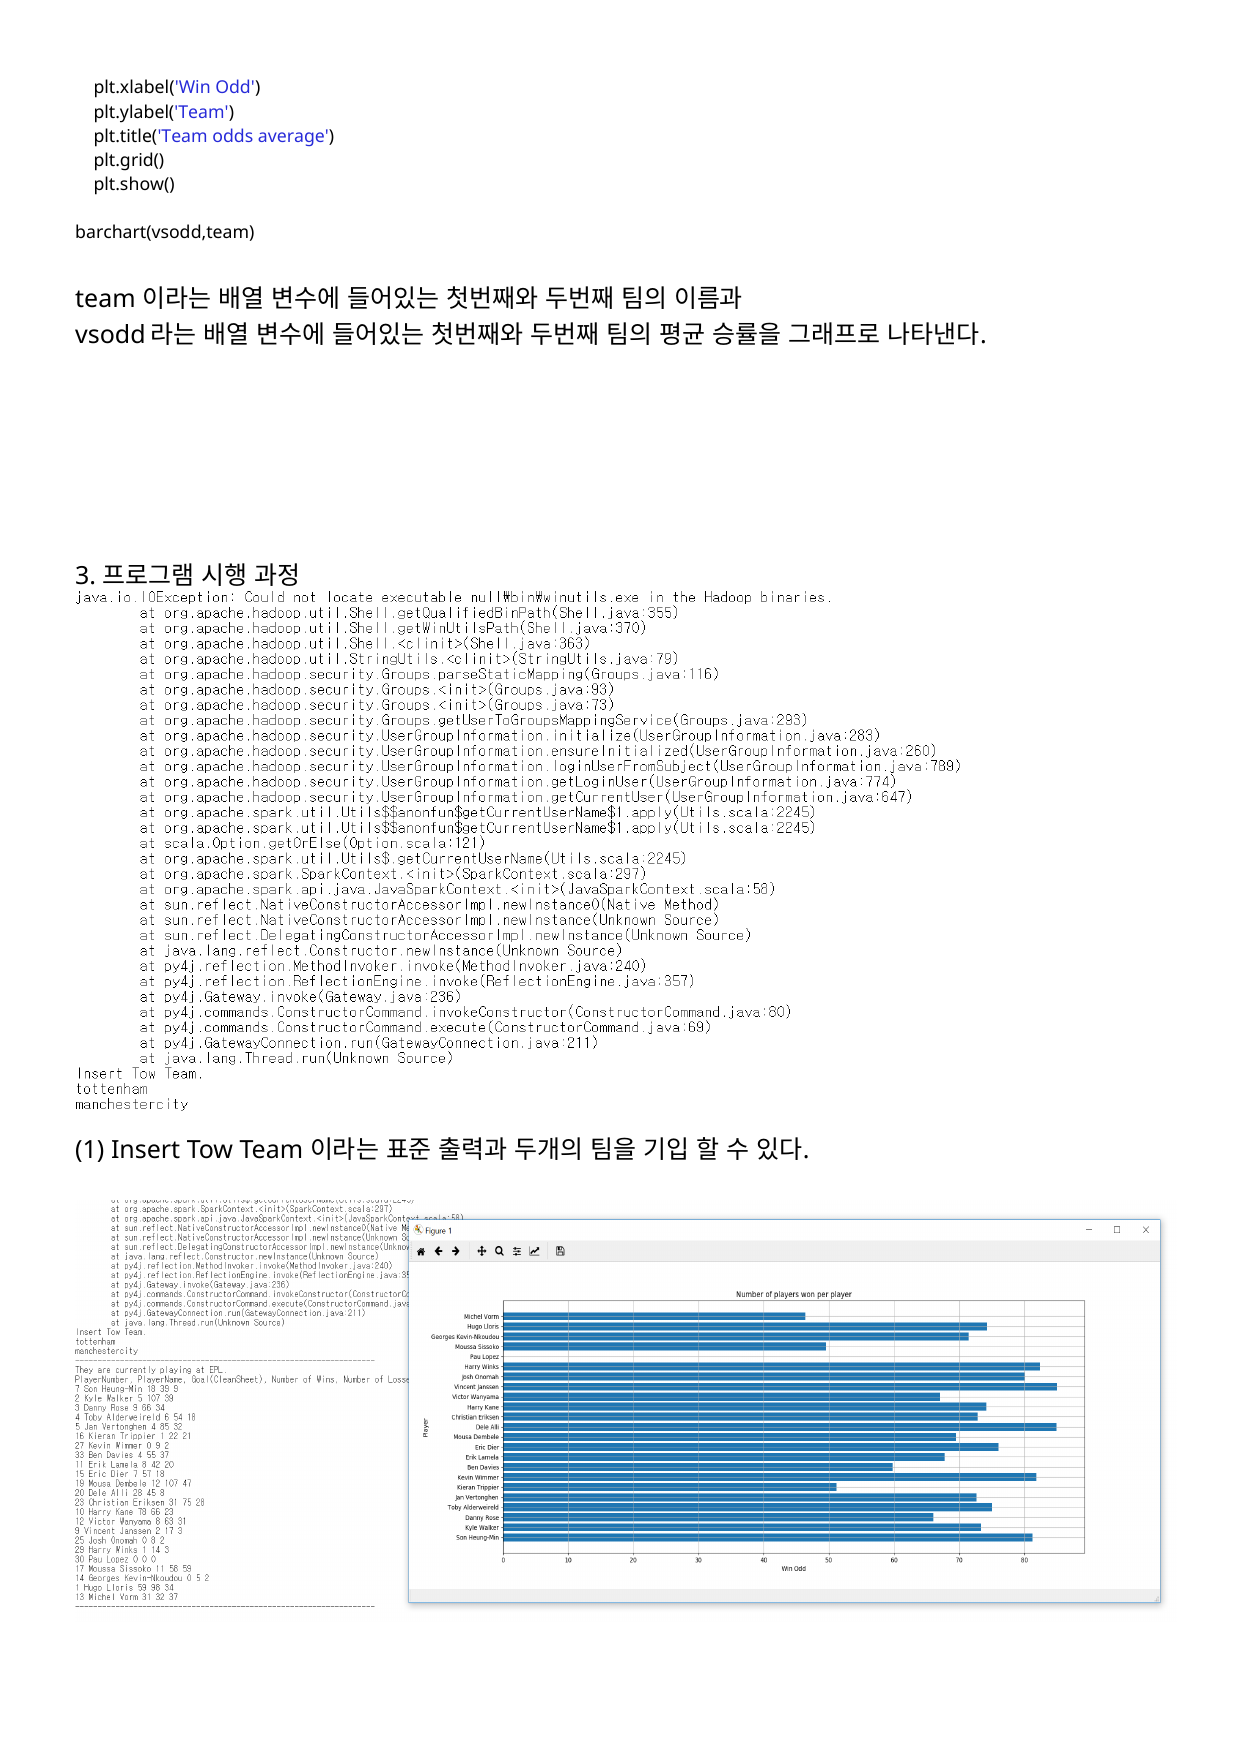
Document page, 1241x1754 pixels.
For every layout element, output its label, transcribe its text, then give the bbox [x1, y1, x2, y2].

text plt.show() [75, 172, 1165, 196]
text barchart(vsodd,team) [75, 220, 1165, 244]
picture [75, 591, 1165, 1130]
text plt.ylabel('Team') [75, 99, 1165, 123]
text plt.grid() [75, 147, 1165, 172]
text plt.xlabel('Win Odd') [75, 75, 1165, 99]
text plt.title('Team odds average') [75, 123, 1165, 147]
text team 이라는 배열 변수에 들어있는 첫번째와 두번째 팀의 이름과 [75, 278, 1165, 314]
text vsodd라는 배열 변수에 들어있는 첫번째와 두번째 팀의 평균 승률을 그래프로 나타낸다. [75, 314, 1165, 351]
text (1) Insert Tow Team 이라는 표준 출력과 두개의 팀을 기입 할 수 있다. [75, 1130, 1165, 1166]
picture [75, 1200, 1178, 1622]
text 3. 프로그램 시행 과정 [75, 555, 1165, 591]
